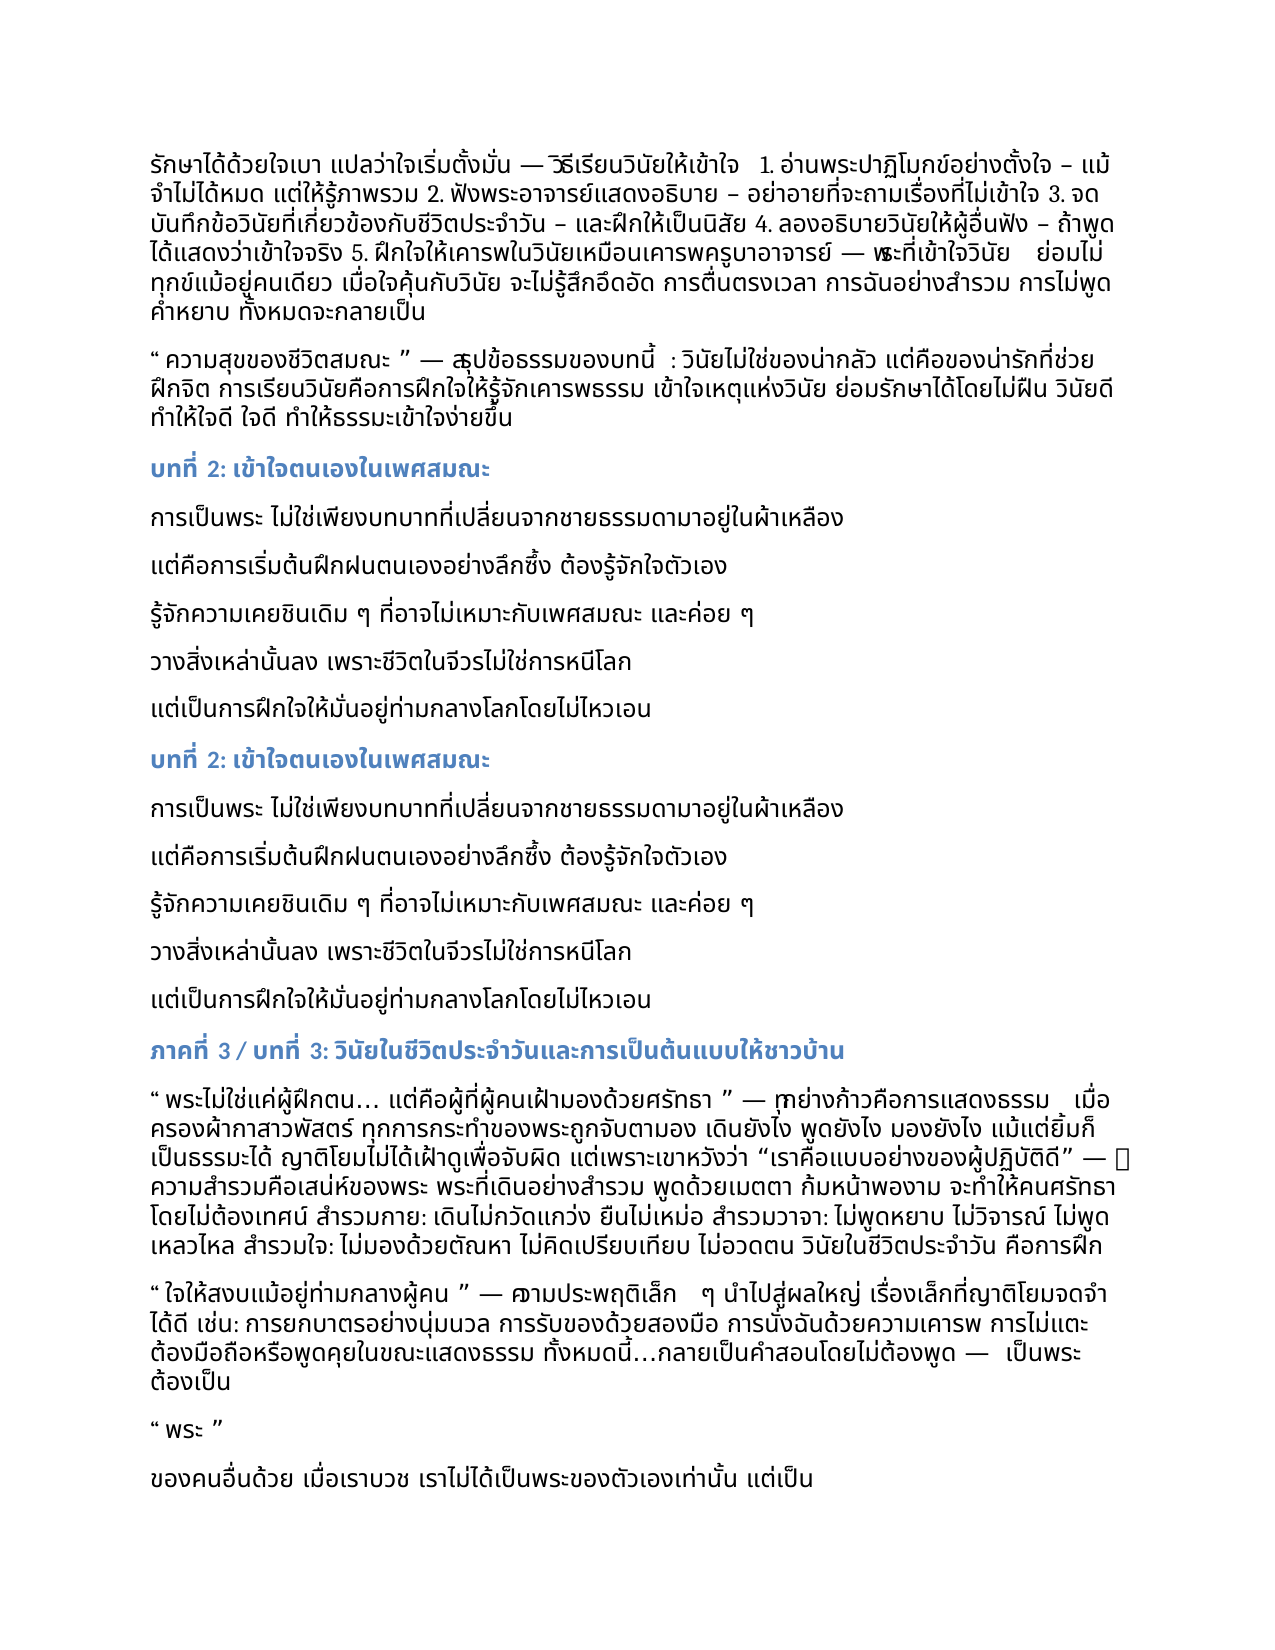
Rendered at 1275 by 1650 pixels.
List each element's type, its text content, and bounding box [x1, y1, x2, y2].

text “ พระ ” [150, 1416, 1125, 1445]
text ของคนอื่นด้วย เมื่อเราบวช เราไม่ได้เป็นพระของตัวเองเท่านั้น แต่เป็น [150, 1464, 1125, 1493]
text วางสิ่งเหล่านั้นลง เพราะชีวิตในจีวรไม่ใช่การหนีโลก [150, 938, 1125, 967]
text “ ใจให้สงบแม้อยู่ท่ามกลางผู้คน ” — 🌾 ความประพฤติเล็ก ๆ นำไปสู่ผลใหญ่ เรื่องเล็กที่ญาติโยมจดจำได้ดี เช่น: การยกบาตรอย่างนุ่มนวล การรับของด้วยสองมือ การนั่งฉันด้วยความเคารพ การไม่แตะต้องมือถือหรือพูดคุยในขณะแสดงธรรม ทั้งหมดนี้…กลายเป็นคำสอนโดยไม่ต้องพูด — 🧎‍♂️ เป็นพระ ต้องเป็น [150, 1279, 1125, 1397]
text แต่คือการเริ่มต้นฝึกฝนตนเองอย่างลึกซึ้ง ต้องรู้จักใจตัวเอง [150, 842, 1125, 871]
text แต่คือการเริ่มต้นฝึกฝนตนเองอย่างลึกซึ้ง ต้องรู้จักใจตัวเอง [150, 551, 1125, 580]
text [150, 150, 1125, 326]
text การเป็นพระ ไม่ใช่เพียงบทบาทที่เปลี่ยนจากชายธรรมดามาอยู่ในผ้าเหลือง [150, 794, 1125, 823]
subtitle ภาคที่ 3 / บทที่ 3: วินัยในชีวิตประจำวันและการเป็นต้นแบบให้ชาวบ้าน [150, 1036, 1125, 1066]
text “ ความสุขของชีวิตสมณะ ” — 🔑 สรุปข้อธรรมของบทนี้: วินัยไม่ใช่ของน่ากลัว แต่คือของน่ารักที่ช่วยฝึกจิต การเรียนวินัยคือการฝึกใจให้รู้จักเคารพธรรม เข้าใจเหตุแห่งวินัย ย่อมรักษาได้โดยไม่ฝืน วินัยดี ทำให้ใจดี ใจดี ทำให้ธรรมะเข้าใจง่ายขึ้น [150, 345, 1125, 433]
text รู้จักความเคยชินเดิม ๆ ที่อาจไม่เหมาะกับเพศสมณะ และค่อย ๆ [150, 890, 1125, 919]
subtitle บทที่ 2: เข้าใจตนเองในเพศสมณะ [150, 744, 1125, 775]
text รู้จักความเคยชินเดิม ๆ ที่อาจไม่เหมาะกับเพศสมณะ และค่อย ๆ [150, 599, 1125, 628]
text การเป็นพระ ไม่ใช่เพียงบทบาทที่เปลี่ยนจากชายธรรมดามาอยู่ในผ้าเหลือง [150, 503, 1125, 532]
text แต่เป็นการฝึกใจให้มั่นอยู่ท่ามกลางโลกโดยไม่ไหวเอน [150, 694, 1125, 724]
text แต่เป็นการฝึกใจให้มั่นอยู่ท่ามกลางโลกโดยไม่ไหวเอน [150, 986, 1125, 1015]
text วางสิ่งเหล่านั้นลง เพราะชีวิตในจีวรไม่ใช่การหนีโลก [150, 647, 1125, 676]
subtitle บทที่ 2: เข้าใจตนเองในเพศสมณะ [150, 454, 1125, 484]
text “ พระไม่ใช่แค่ผู้ฝึกตน… แต่คือผู้ที่ผู้คนเฝ้ามองด้วยศรัทธา ” — 👁 ทุกย่างก้าวคือการแสดงธรรม เมื่อครองผ้ากาสาวพัสตร์ ทุกการกระทำของพระถูกจับตามอง เดินยังไง พูดยังไง มองยังไง แม้แต่ยิ้มก็เป็นธรรมะได้ ญาติโยมไม่ได้เฝ้าดูเพื่อจับผิด แต่เพราะเขาหวังว่า “เราคือแบบอย่างของผู้ปฏิบัติดี” — 🪷 ความสำรวมคือเสน่ห์ของพระ พระที่เดินอย่างสำรวม พูดด้วยเมตตา ก้มหน้าพองาม จะทำให้คนศรัทธาโดยไม่ต้องเทศน์ สำรวมกาย: เดินไม่กวัดแกว่ง ยืนไม่เหม่อ สำรวมวาจา: ไม่พูดหยาบ ไม่วิจารณ์ ไม่พูดเหลวไหล สำรวมใจ: ไม่มองด้วยตัณหา ไม่คิดเปรียบเทียบ ไม่อวดตน วินัยในชีวิตประจำวัน คือการฝึก [150, 1085, 1125, 1261]
